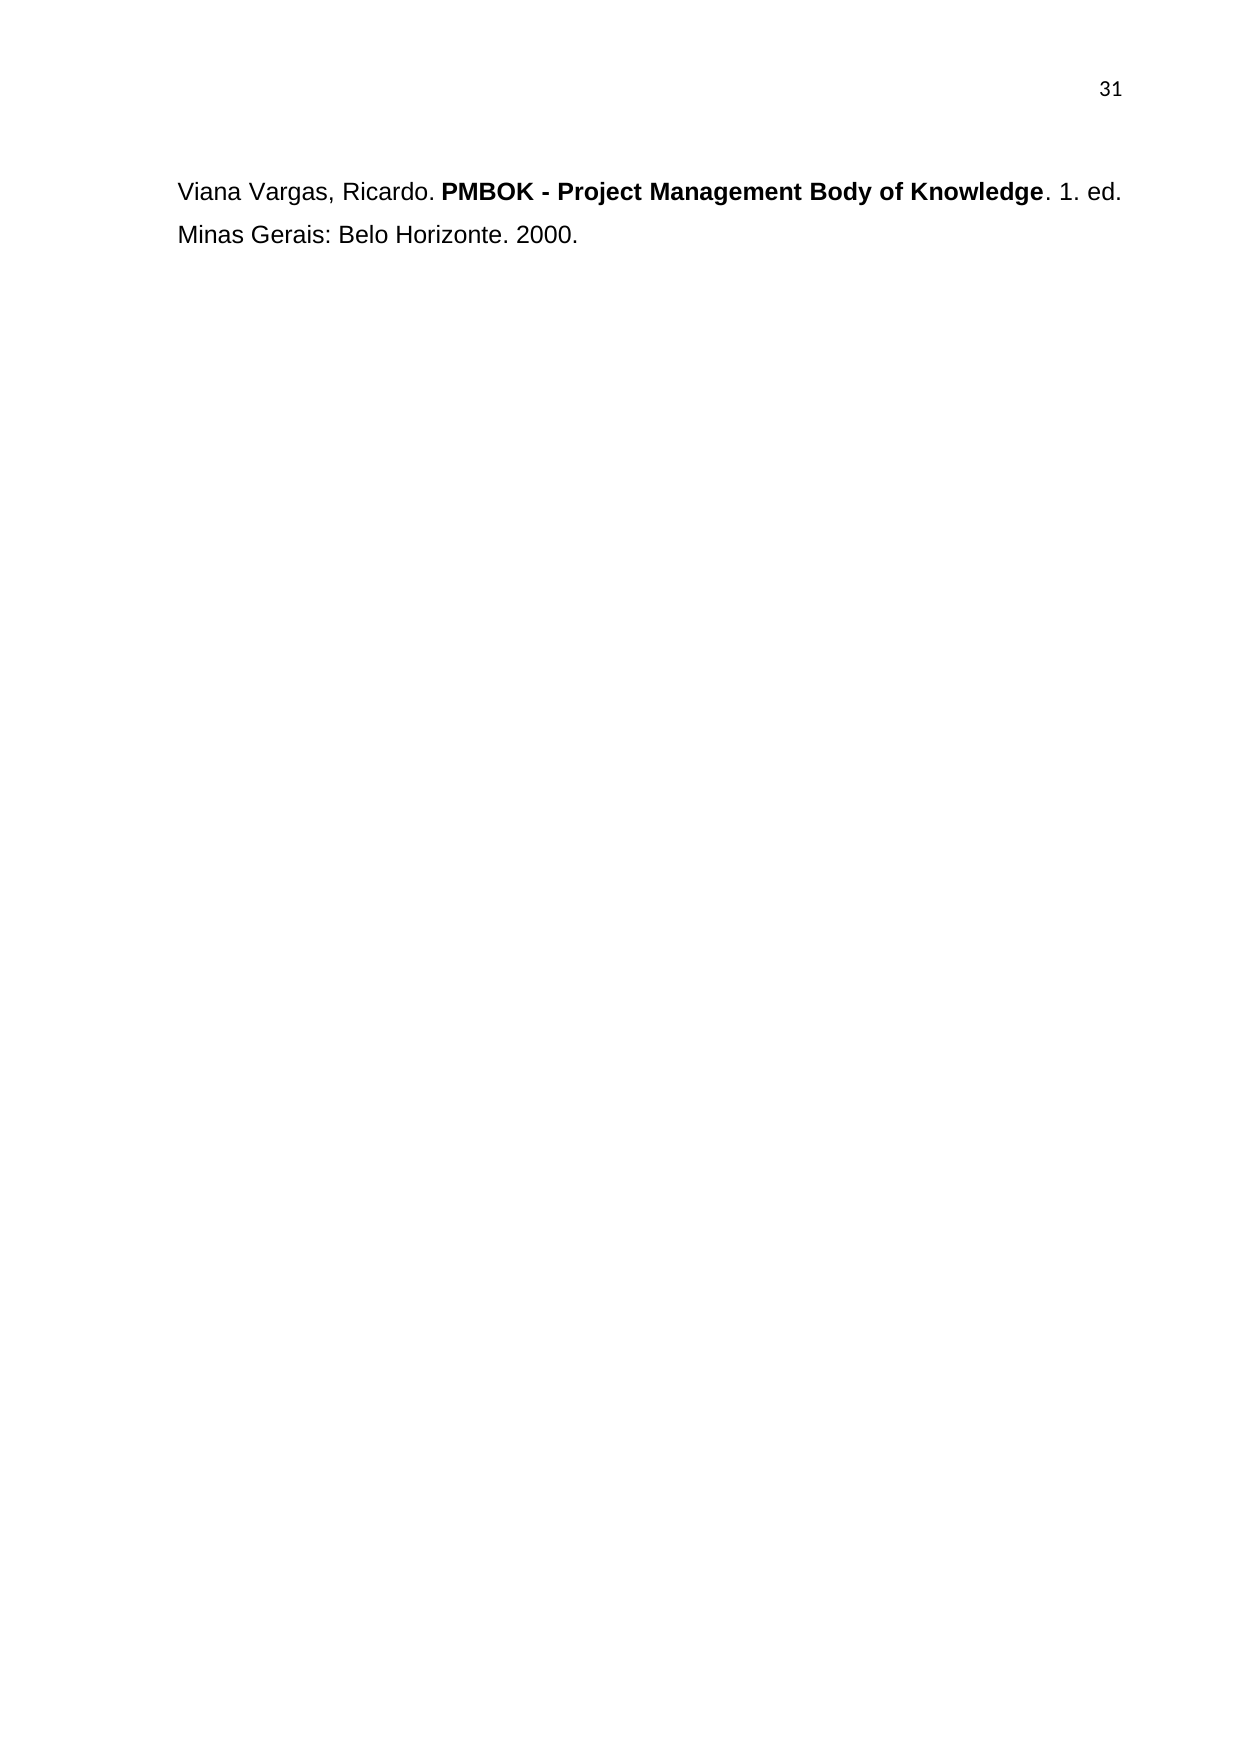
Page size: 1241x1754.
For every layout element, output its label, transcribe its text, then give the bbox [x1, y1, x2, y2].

text Viana Vargas, Ricardo. PMBOK - Project Management Body of Knowledge. 1. ed. Minas Gerais: Belo Horizonte. 2000. [177, 177, 1122, 249]
